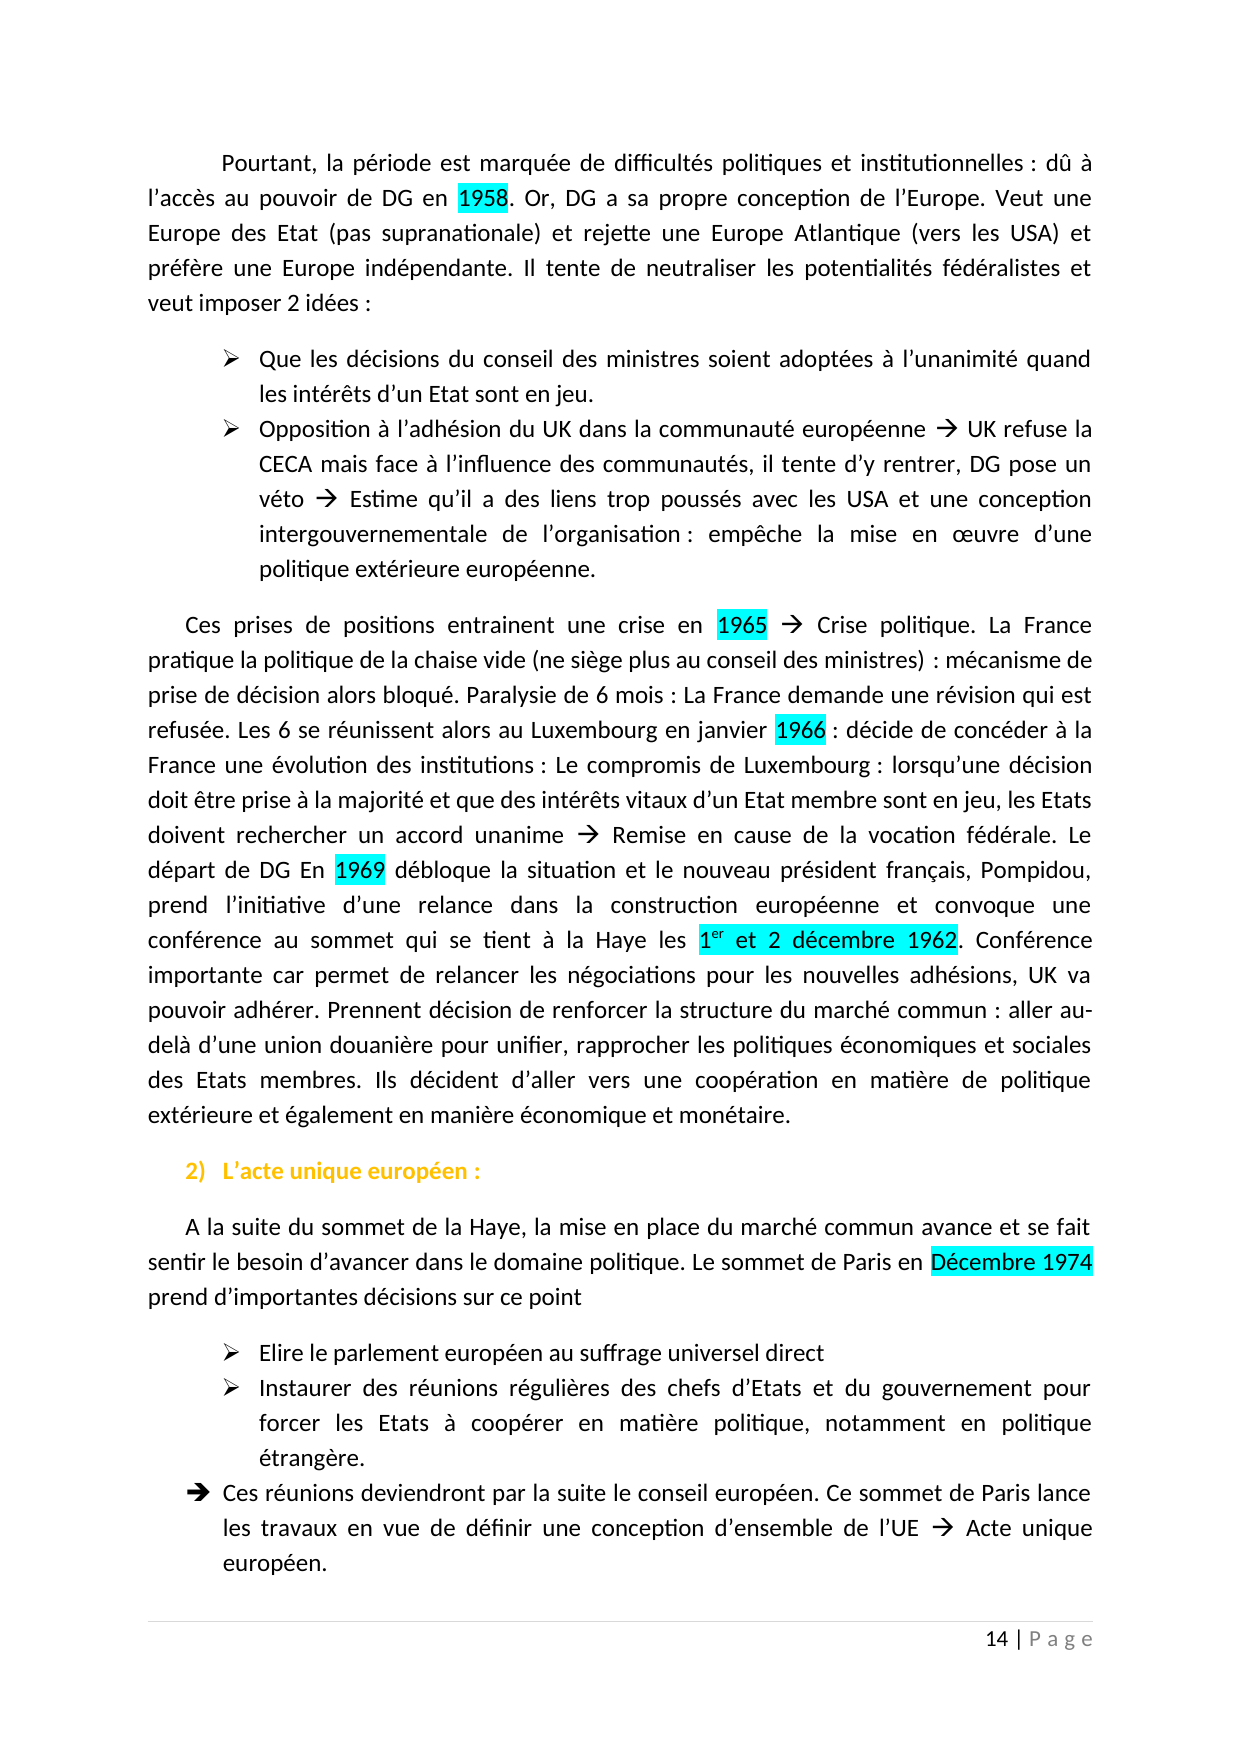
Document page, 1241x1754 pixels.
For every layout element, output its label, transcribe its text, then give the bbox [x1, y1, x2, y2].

list Ces réunions deviendront par la suite le conseil européen. Ce sommet de Paris lance les travaux en vue de définir une conception d’ensemble de l’UE Acte unique européen. [185, 1477, 1093, 1577]
text A la suite du sommet de la Haye, la mise en place du marché commun avance et se fait sentir le besoin d’avancer dans le domaine politique. Le sommet de Paris en Décembre 1974 prend d’importantes décisions sur ce point [148, 1211, 1093, 1311]
list Instaurer des réunions régulières des chefs d’Etats et du gouvernement pour forcer les Etats à coopérer en matière politique, notamment en politique étrangère. [221, 1372, 1093, 1472]
list Opposition à l’adhésion du UK dans la communauté européenne UK refuse la CECA mais face à l’influence des communautés, il tente d’y rentrer, DG pose un véto Estime qu’il a des liens trop poussés avec les USA et une conception intergouvernementale de l’organisation : empêche la mise en œuvre d’une politique extérieure européenne. [221, 413, 1093, 584]
text Pourtant, la période est marquée de difficultés politiques et institutionnelles : dû à l’accès au pouvoir de DG en 1958. Or, DG a sa propre conception de l’Europe. Veut une Europe des Etat (pas supranationale) et rejette une Europe Atlantique (vers les USA) et préfère une Europe indépendante. Il tente de neutraliser les potentialités fédéralistes et veut imposer 2 idées : [148, 148, 1093, 318]
list L’acte unique européen : [185, 1155, 1093, 1186]
list Elire le parlement européen au suffrage universel direct [221, 1337, 1093, 1367]
text Ces prises de positions entrainent une crise en 1965 Crise politique. La France pratique la politique de la chaise vide (ne siège plus au conseil des ministres) : mécanisme de prise de décision alors bloqué. Paralysie de 6 mois : La France demande une révision qui est refusée. Les 6 se réunissent alors au Luxembourg en janvier 1966 : décide de concéder à la France une évolution des institutions : Le compromis de Luxembourg : lorsqu’une décision doit être prise à la majorité et que des intérêts vitaux d’un Etat membre sont en jeu, les Etats doivent rechercher un accord unanime Remise en cause de la vocation fédérale. Le départ de DG En 1969 débloque la situation et le nouveau président français, Pompidou, prend l’initiative d’une relance dans la construction européenne et convoque une conférence au sommet qui se tient à la Haye les 1er et 2 décembre 1962. Conférence importante car permet de relancer les négociations pour les nouvelles adhésions, UK va pouvoir adhérer. Prennent décision de renforcer la structure du marché commun : aller au-delà d’une union douanière pour unifier, rapprocher les politiques économiques et sociales des Etats membres. Ils décident d’aller vers une coopération en matière de politique extérieure et également en manière économique et monétaire. [148, 609, 1093, 1130]
list Que les décisions du conseil des ministres soient adoptées à l’unanimité quand les intérêts d’un Etat sont en jeu. [221, 343, 1093, 409]
